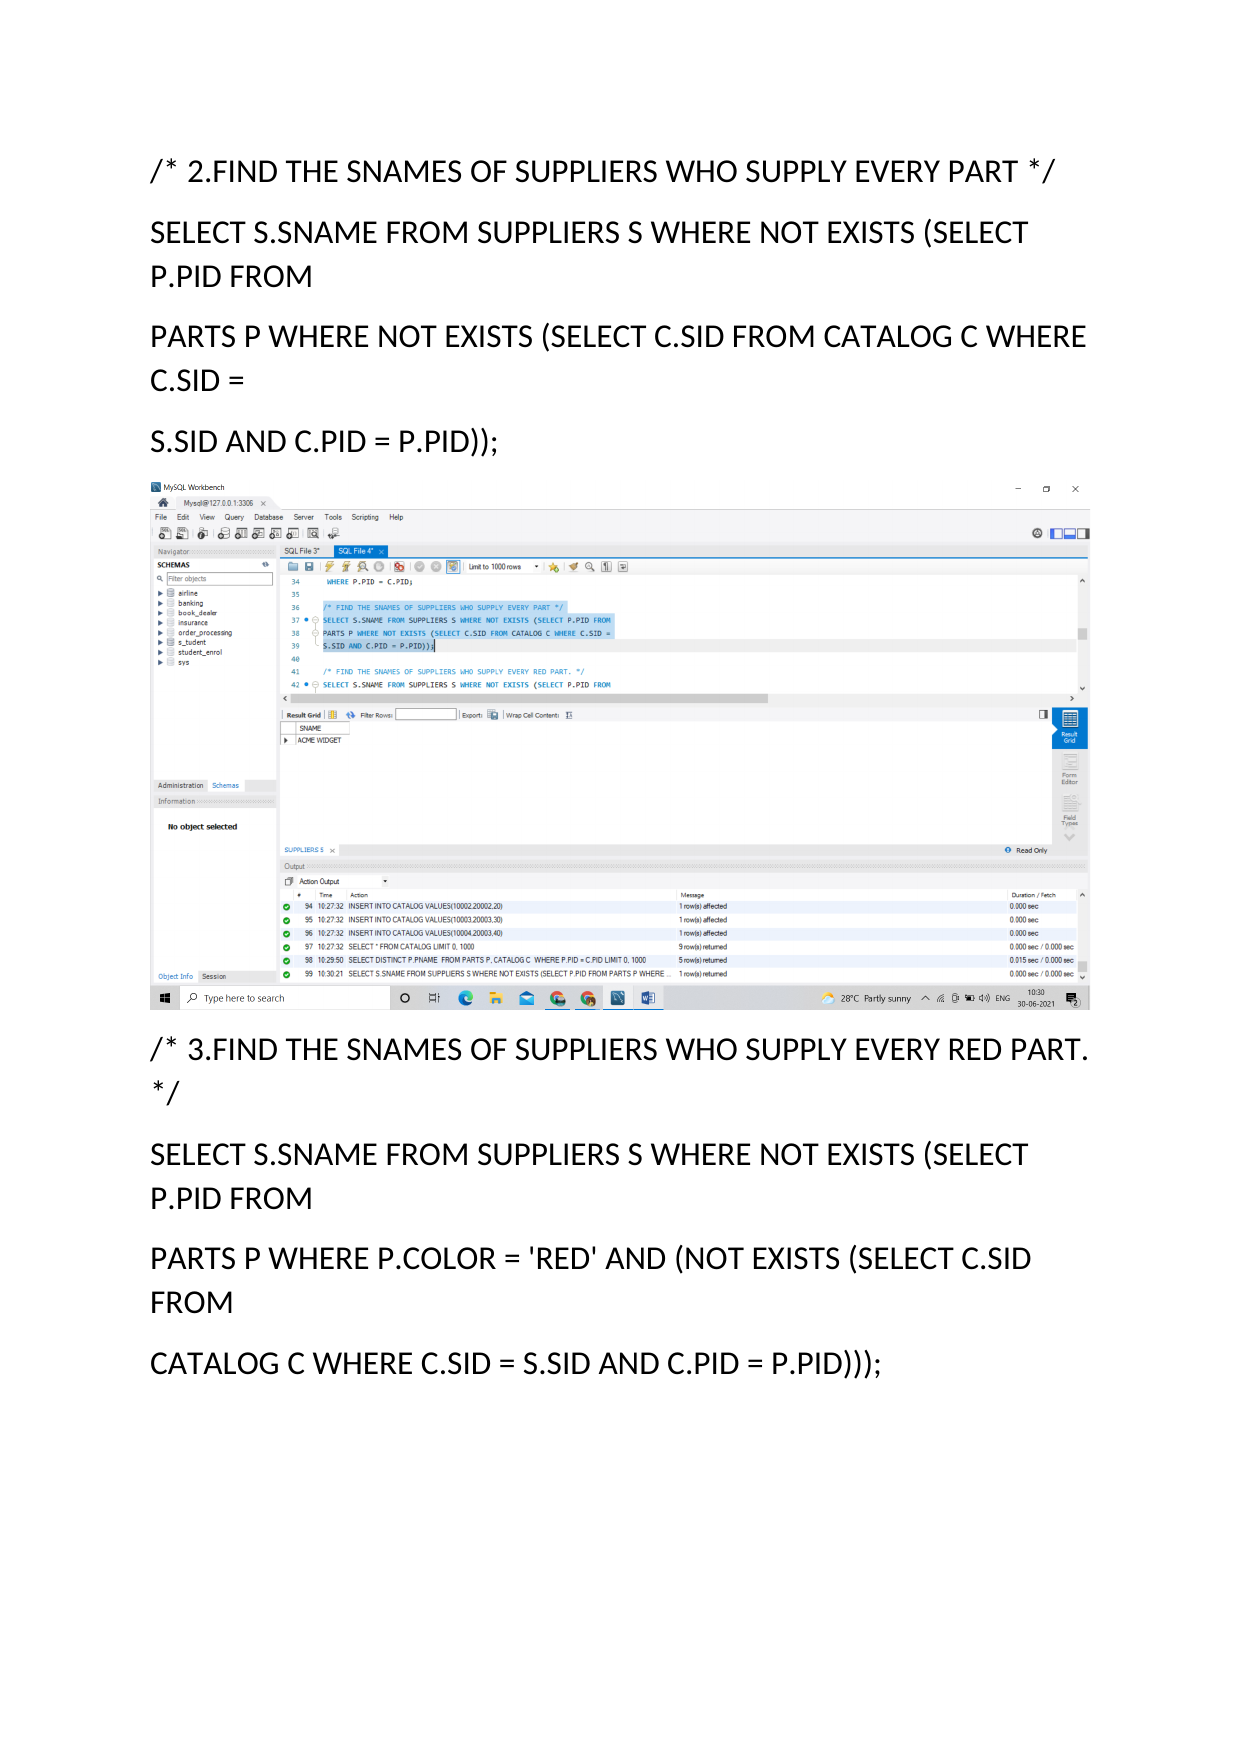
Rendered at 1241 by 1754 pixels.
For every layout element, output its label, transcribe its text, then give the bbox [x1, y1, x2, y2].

text PARTS P WHERE P.COLOR = 'RED' AND (NOT EXISTS (SELECT C.SID FROM [150, 1237, 1090, 1322]
text SELECT S.SNAME FROM SUPPLIERS S WHERE NOT EXISTS (SELECT P.PID FROM [150, 211, 1090, 295]
picture [150, 480, 1091, 1010]
text CATALOG C WHERE C.SID = S.SID AND C.PID = P.PID))); [150, 1342, 1090, 1383]
text /* 3.FIND THE SNAMES OF SUPPLIERS WHO SUPPLY EVERY RED PART. */ [150, 1028, 1090, 1113]
text PARTS P WHERE NOT EXISTS (SELECT C.SID FROM CATALOG C WHERE C.SID = [150, 315, 1090, 400]
text SELECT S.SNAME FROM SUPPLIERS S WHERE NOT EXISTS (SELECT P.PID FROM [150, 1133, 1090, 1217]
text S.SID AND C.PID = P.PID)); [150, 420, 1090, 461]
text /* 2.FIND THE SNAMES OF SUPPLIERS WHO SUPPLY EVERY PART */ [150, 150, 1090, 191]
